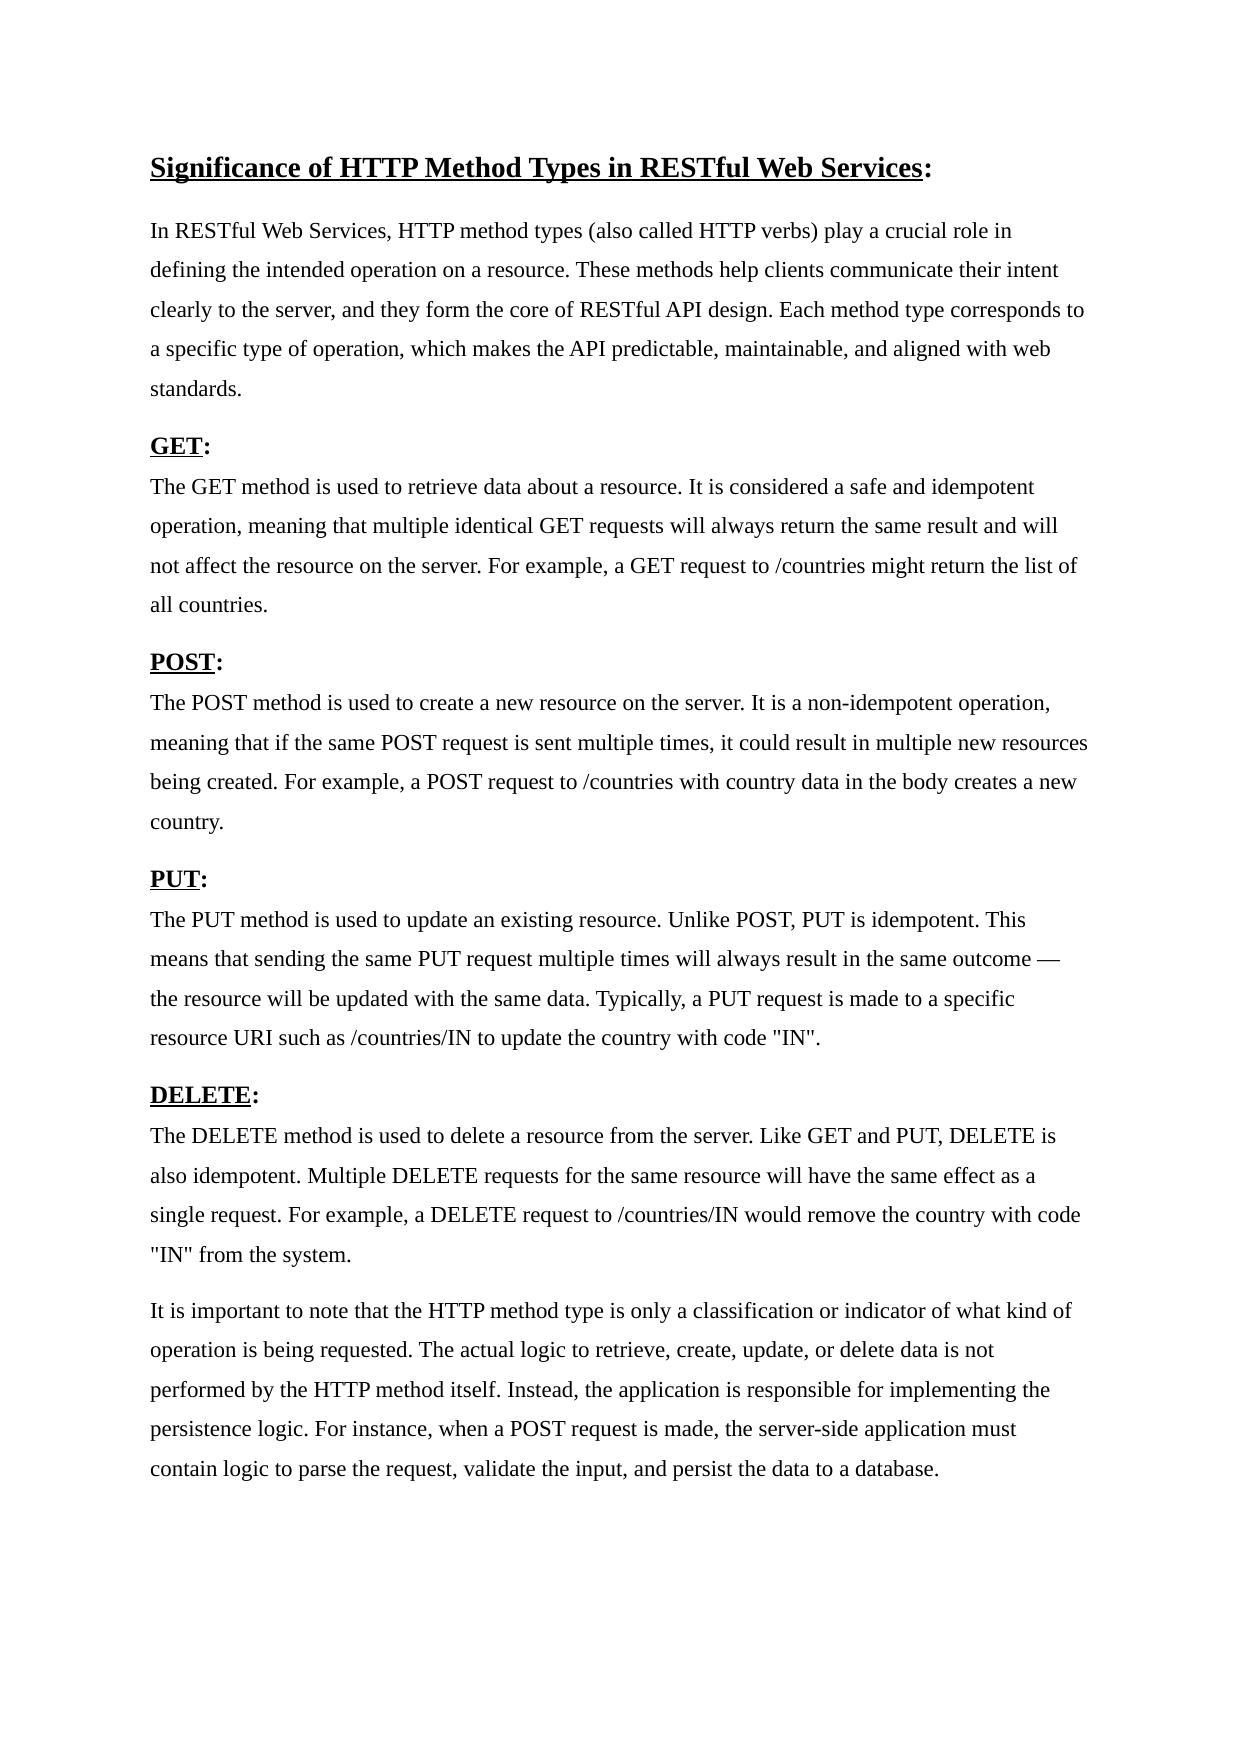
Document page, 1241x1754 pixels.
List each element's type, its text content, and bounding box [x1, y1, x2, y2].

text Significance of HTTP Method Types in RESTful Web Services: [150, 150, 1090, 183]
text POST: The POST method is used to create a new resource on the server. It is a non-idempotent operation, meaning that if the same POST request is sent multiple times, it could result in multiple new resources being created. For example, a POST request to /countries with country data in the body creates a new country. [150, 647, 1090, 834]
text In RESTful Web Services, HTTP method types (also called HTTP verbs) play a crucial role in defining the intended operation on a resource. These methods help clients communicate their intent clearly to the server, and they form the core of RESTful API design. Each method type corresponds to a specific type of operation, which makes the API predictable, maintainable, and aligned with web standards. [150, 217, 1090, 401]
text DELETE: The DELETE method is used to delete a resource from the server. Like GET and PUT, DELETE is also idempotent. Multiple DELETE requests for the same resource will have the same effect as a single request. For example, a DELETE request to /countries/IN would remove the country with code "IN" from the system. [150, 1080, 1090, 1267]
text It is important to note that the HTTP method type is only a classification or indicator of what kind of operation is being requested. The actual logic to retrieve, create, update, or delete data is not performed by the HTTP method itself. Instead, the application is responsible for implementing the persistence logic. For instance, when a POST request is made, the server-side application must contain logic to parse the request, validate the input, and persist the data to a database. [150, 1297, 1090, 1481]
text GET: The GET method is used to retrieve data about a resource. It is considered a safe and idempotent operation, meaning that multiple identical GET requests will always return the same result and will not affect the resource on the server. For example, a GET request to /countries might return the list of all countries. [150, 431, 1090, 618]
text PUT: The PUT method is used to update an existing resource. Unlike POST, PUT is idempotent. This means that sending the same PUT request multiple times will always result in the same outcome — the resource will be updated with the same data. Typically, a PUT request is made to a specific resource URI such as /countries/IN to update the country with code "IN". [150, 864, 1090, 1051]
